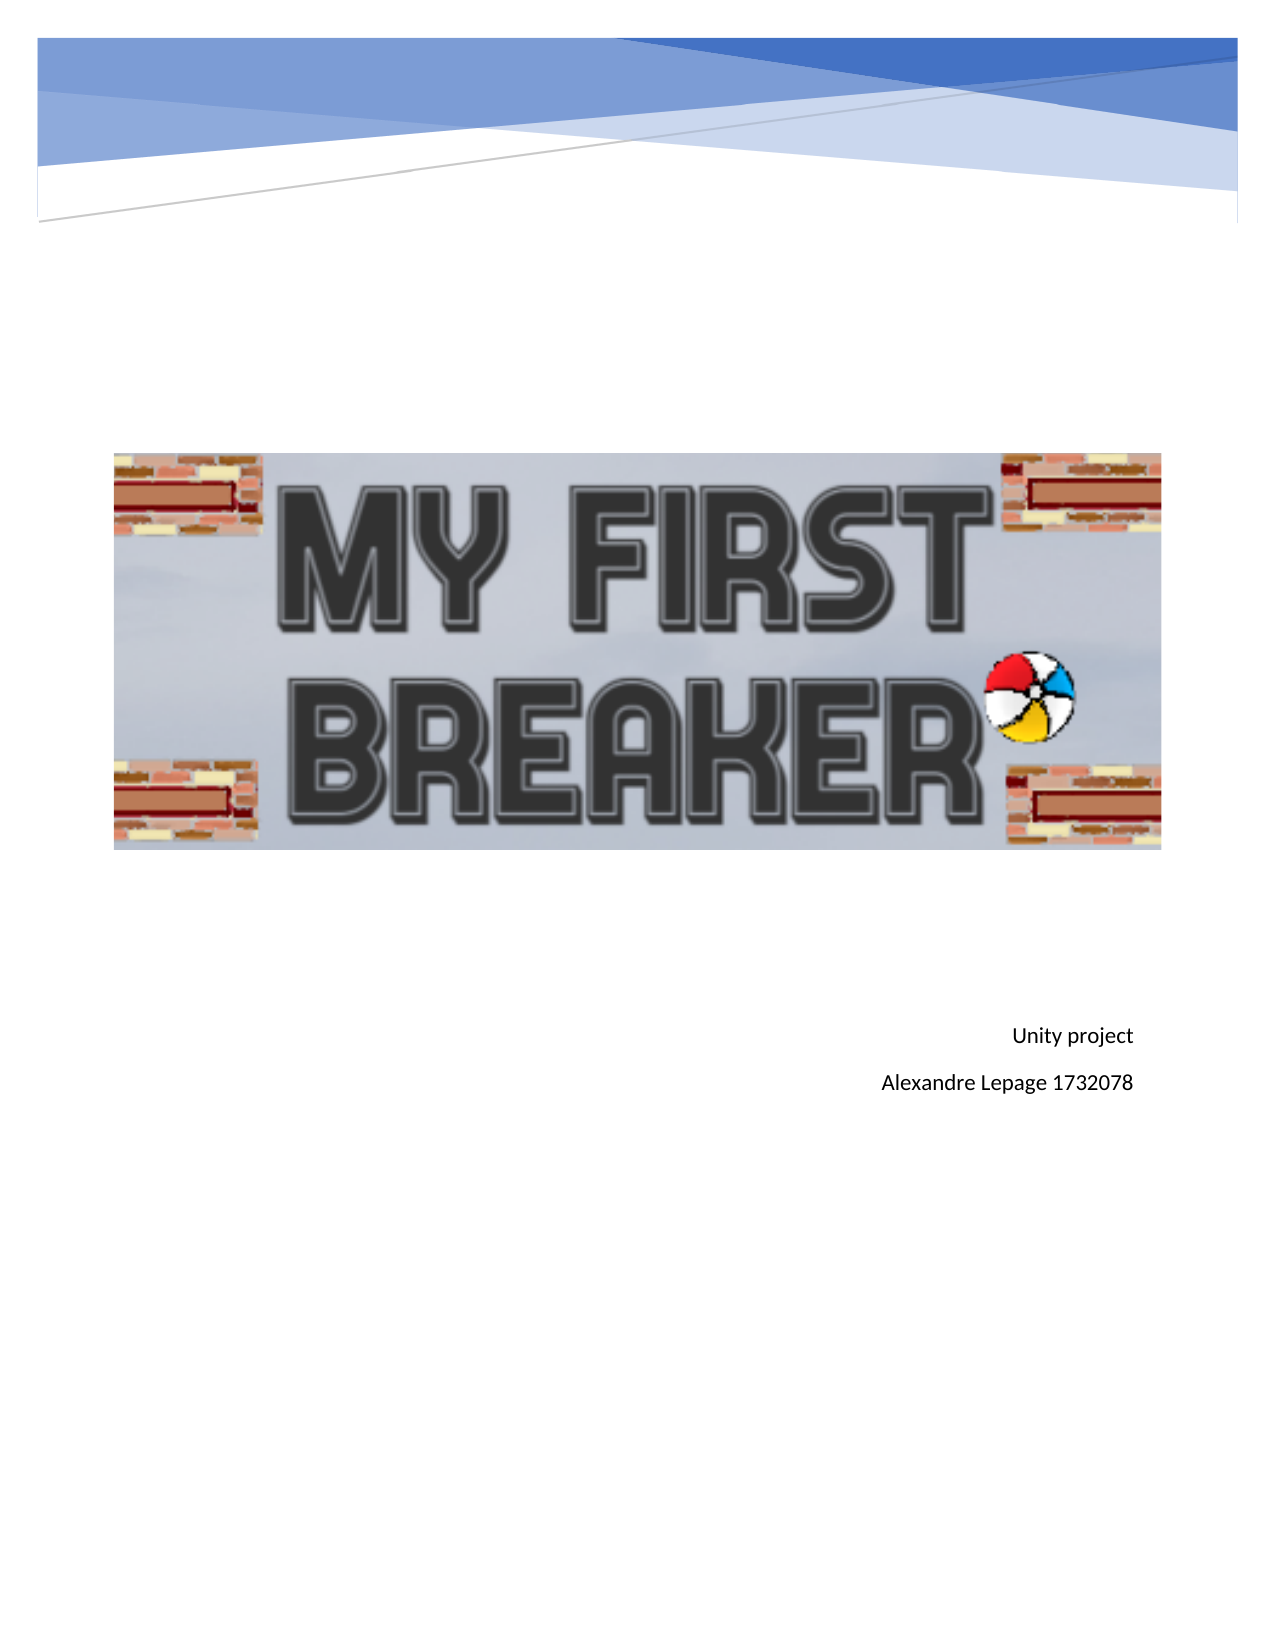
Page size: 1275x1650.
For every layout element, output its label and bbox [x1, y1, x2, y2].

picture [113, 453, 1162, 850]
picture [37, 37, 1238, 238]
